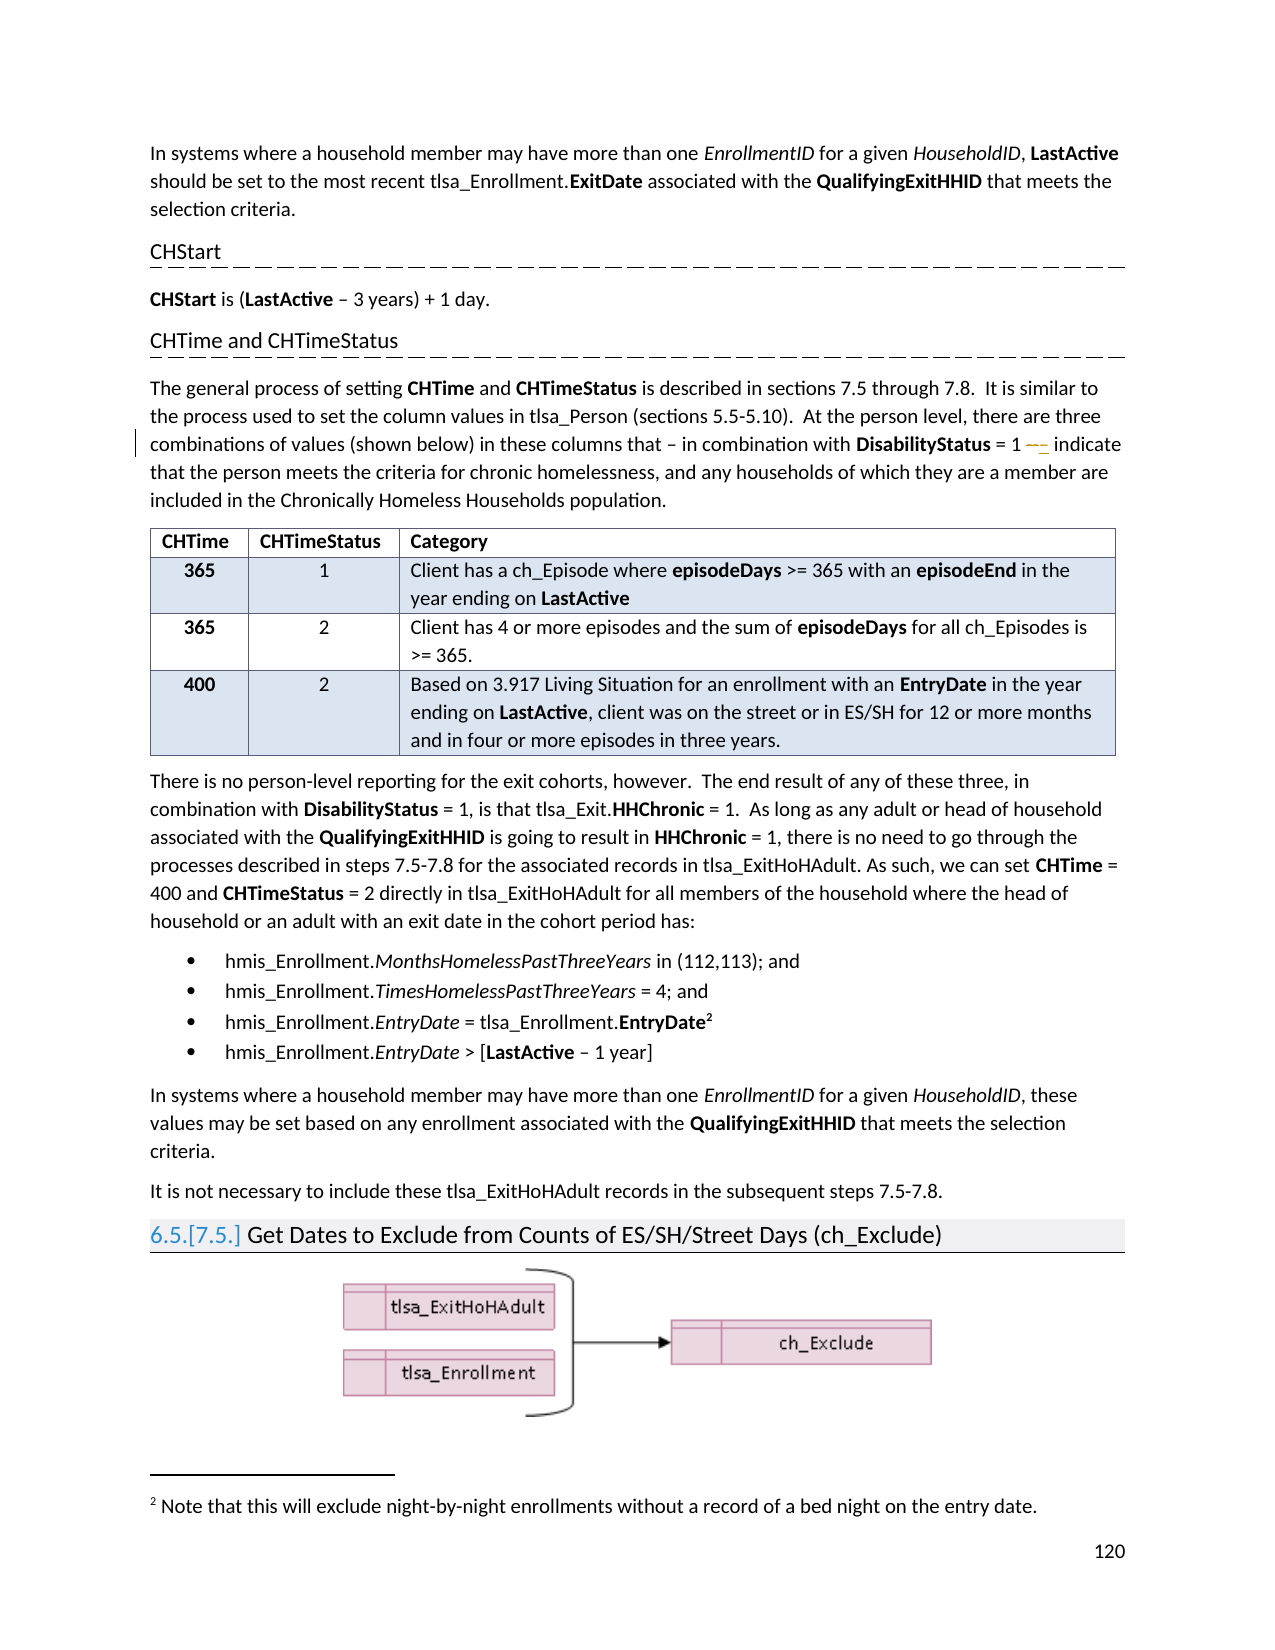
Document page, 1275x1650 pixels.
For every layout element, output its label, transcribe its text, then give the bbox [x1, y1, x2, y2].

text The general process of setting CHTime and CHTimeStatus is described in sections 7.5 through 7.8. It is similar to the process used to set the column values in tlsa_Person (sections 5.5-5.10). At the person level, there are three combinations of values (shown below) in these columns that – in combination with DisabilityStatus = 1 indicate that the person meets the criteria for chronic homelessness, and any households of which they are a member are included in the Chronically Homeless Households population. [150, 376, 1125, 513]
subtitle CHStart [150, 237, 1125, 268]
subtitle Get Dates to Exclude from Counts of ES/SH/Street Days (ch_Exclude) [150, 1219, 1125, 1252]
picture [343, 1268, 932, 1417]
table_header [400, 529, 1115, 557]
subtitle CHTime and CHTimeStatus [150, 326, 1125, 358]
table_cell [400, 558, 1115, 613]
text It is not necessary to include these tlsa_ExitHoHAdult records in the subsequent steps 7.5-7.8. [150, 1179, 1125, 1204]
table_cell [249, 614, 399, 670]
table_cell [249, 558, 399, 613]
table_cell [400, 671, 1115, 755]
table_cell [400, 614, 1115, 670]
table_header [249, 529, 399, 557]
list hmis_Enrollment.TimesHomelessPastThreeYears = 4; and [187, 979, 1125, 1004]
list hmis_Enrollment.EntryDate = tlsa_Enrollment.EntryDate [187, 1009, 1125, 1034]
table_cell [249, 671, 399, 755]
text There is no person-level reporting for the exit cohorts, however. The end result of any of these three, in combination with DisabilityStatus = 1, is that tlsa_Exit.HHChronic = 1. As long as any adult or head of household associated with the QualifyingExitHHID is going to result in HHChronic = 1, there is no need to go through the processes described in steps 7.5-7.8 for the associated records in tlsa_ExitHoHAdult. As such, we can set CHTime = 400 and CHTimeStatus = 2 directly in tlsa_ExitHoHAdult for all members of the household where the head of household or an adult with an exit date in the cohort period has: [150, 768, 1125, 933]
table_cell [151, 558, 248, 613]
text In systems where a household member may have more than one EnrollmentID for a given HouseholdID, LastActive should be set to the most recent tlsa_Enrollment.ExitDate associated with the QualifyingExitHHID that meets the selection criteria. [150, 141, 1125, 222]
text In systems where a household member may have more than one EnrollmentID for a given HouseholdID, these values may be set based on any enrollment associated with the QualifyingExitHHID that meets the selection criteria. [150, 1082, 1125, 1164]
list hmis_Enrollment.EntryDate > [LastActive – 1 year] [187, 1039, 1125, 1065]
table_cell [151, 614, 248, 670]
list hmis_Enrollment.MonthsHomelessPastThreeYears in (112,113); and [187, 948, 1125, 974]
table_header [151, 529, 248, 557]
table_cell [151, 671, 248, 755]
text CHStart is (LastActive – 3 years) + 1 day. [150, 286, 1125, 311]
